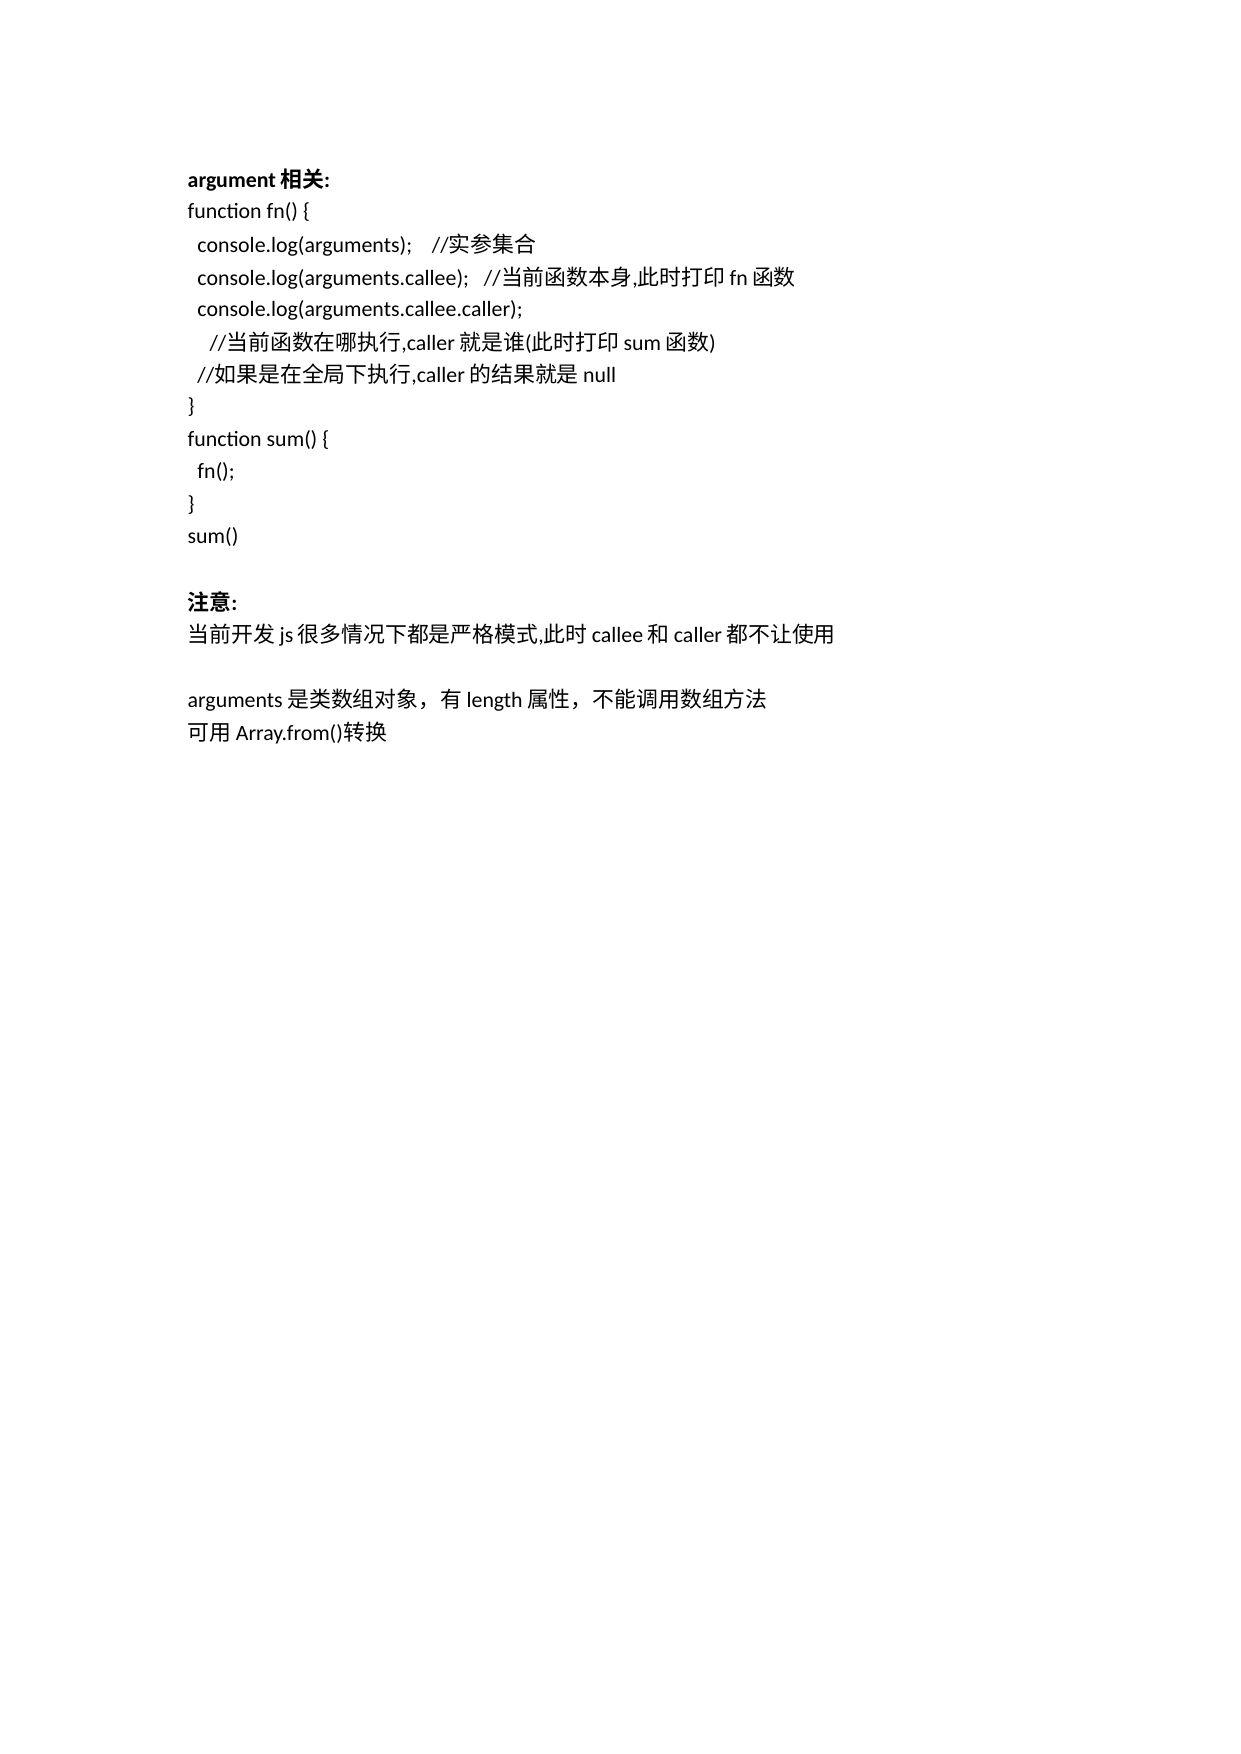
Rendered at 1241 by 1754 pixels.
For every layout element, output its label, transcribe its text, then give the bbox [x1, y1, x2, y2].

text argument相关: [187, 162, 1053, 194]
text function sum() { [187, 422, 1053, 454]
text function fn() { [187, 194, 1053, 227]
text console.log(arguments); //实参集合 [187, 227, 1053, 259]
text arguments是类数组对象，有length属性，不能调用数组方法 [187, 682, 1053, 714]
text 当前开发js很多情况下都是严格模式,此时callee和caller都不让使用 [187, 617, 1053, 649]
text 可用Array.from()转换 [187, 714, 1053, 747]
text } [187, 389, 1053, 422]
text //当前函数在哪执行,caller就是谁(此时打印sum函数) [187, 324, 1053, 357]
text } [187, 487, 1053, 519]
text console.log(arguments.callee); //当前函数本身,此时打印fn函数 [187, 259, 1053, 292]
text //如果是在全局下执行,caller的结果就是null [187, 357, 1053, 389]
text console.log(arguments.callee.caller); [187, 292, 1053, 324]
text 注意: [187, 584, 1053, 617]
text fn(); [187, 454, 1053, 487]
text sum() [187, 519, 1053, 552]
